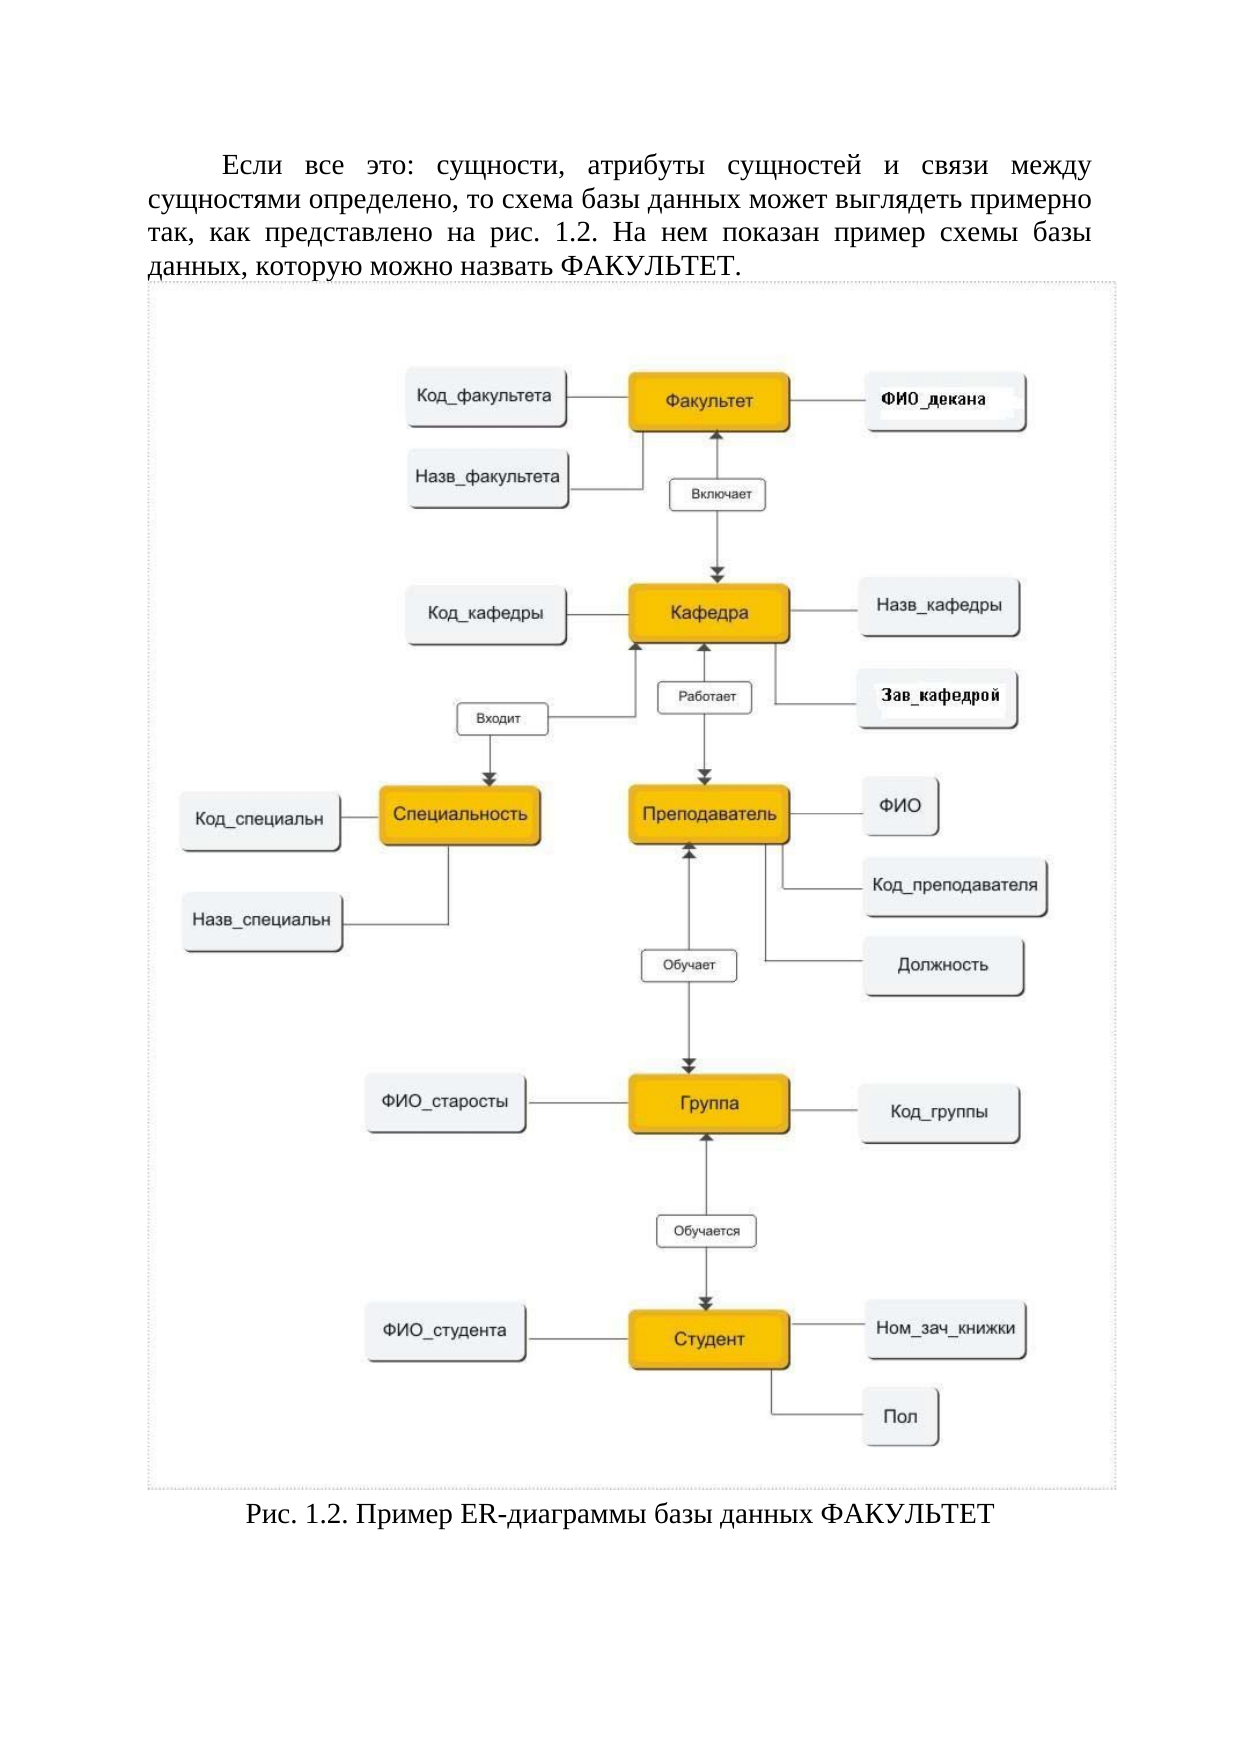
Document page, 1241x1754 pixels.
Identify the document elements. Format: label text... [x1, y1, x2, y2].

picture [147, 281, 1117, 1490]
text Рис. 1.2. Пример ER-диаграммы базы данных ФАКУЛЬТЕТ [245, 1496, 1159, 1529]
text Если все это: сущности, атрибуты сущностей и связи между сущностями определено, то схема базы данных может выглядеть примерно так, как представлено на рис. 1.2. На нем показан пример схемы базы данных, которую можно назвать ФАКУЛЬТЕТ. [148, 147, 1093, 281]
